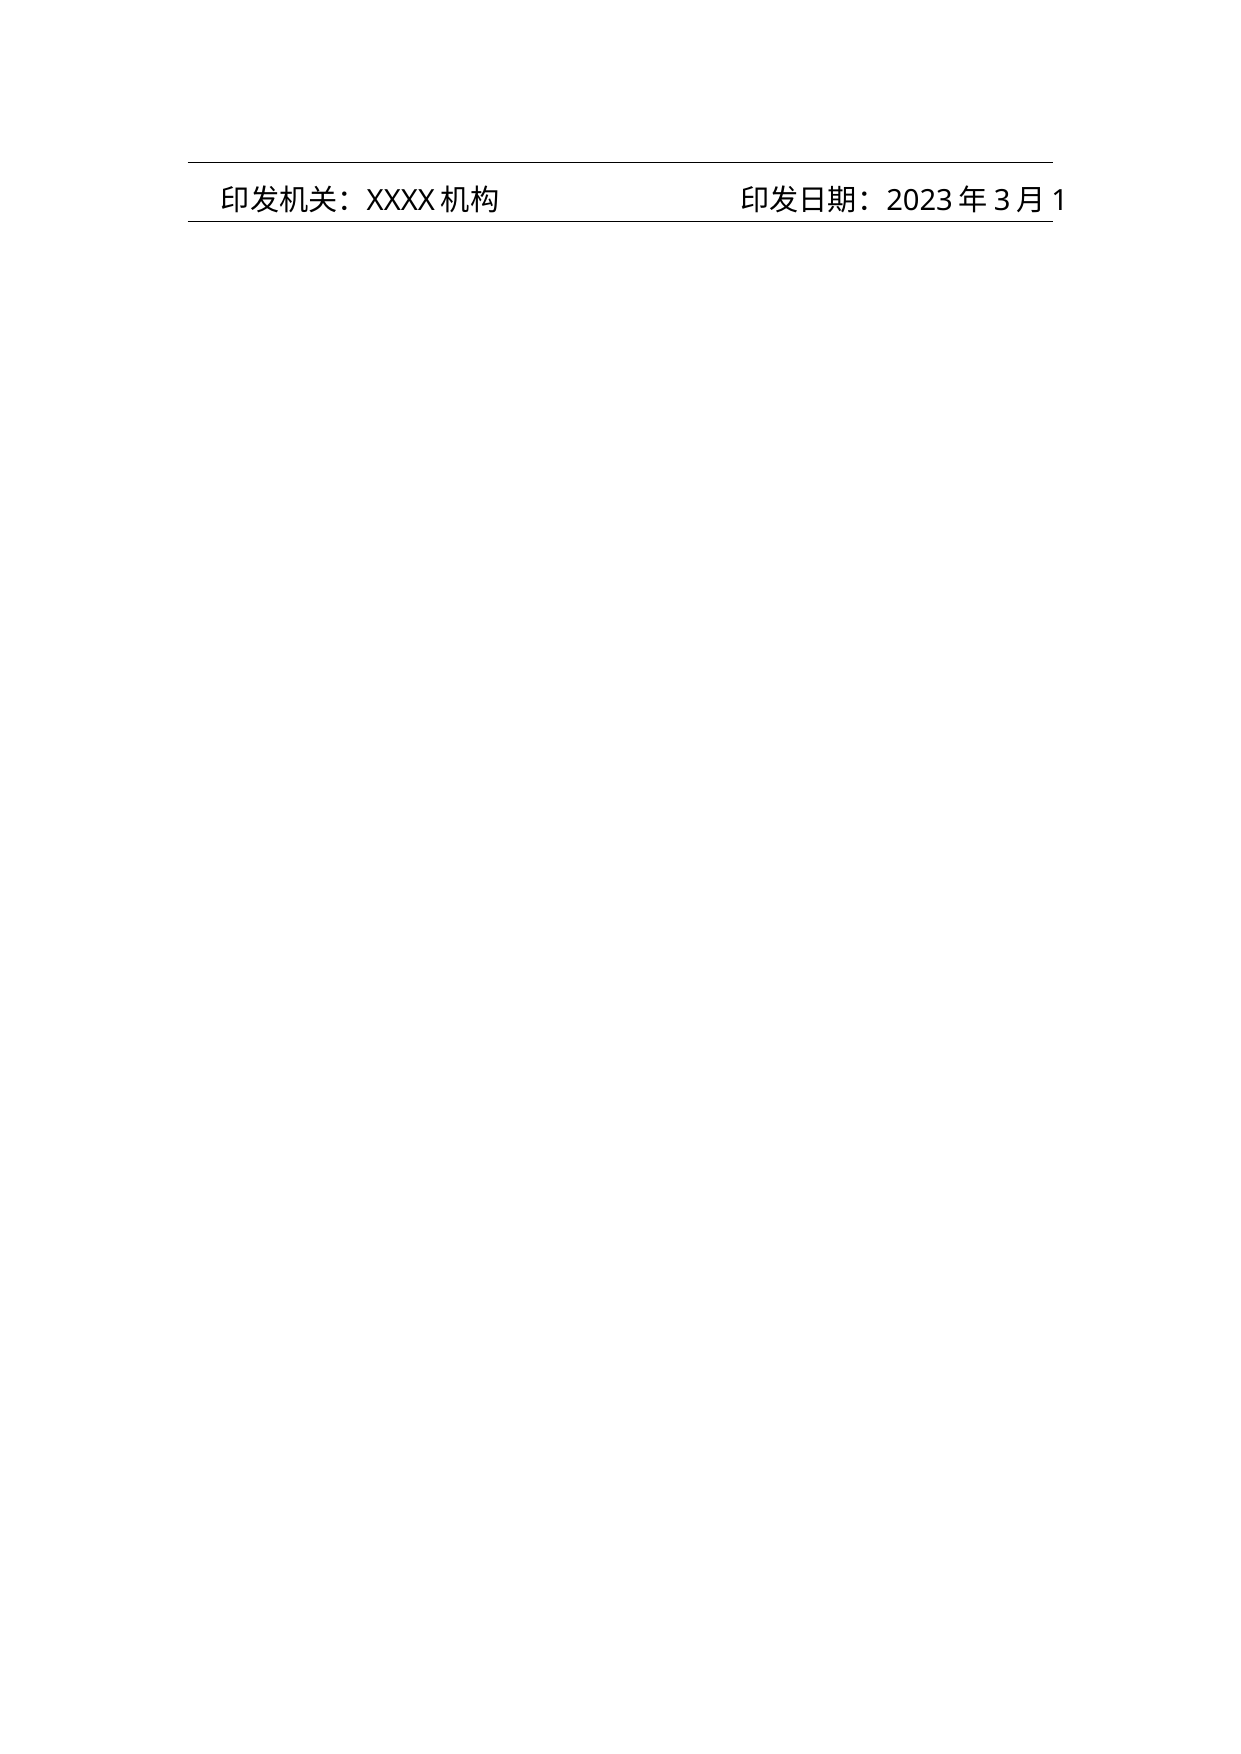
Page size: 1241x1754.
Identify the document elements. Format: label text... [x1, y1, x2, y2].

table_cell 印发机关：XXXX机构 印发日期：2023年3月1日 [188, 163, 1053, 221]
